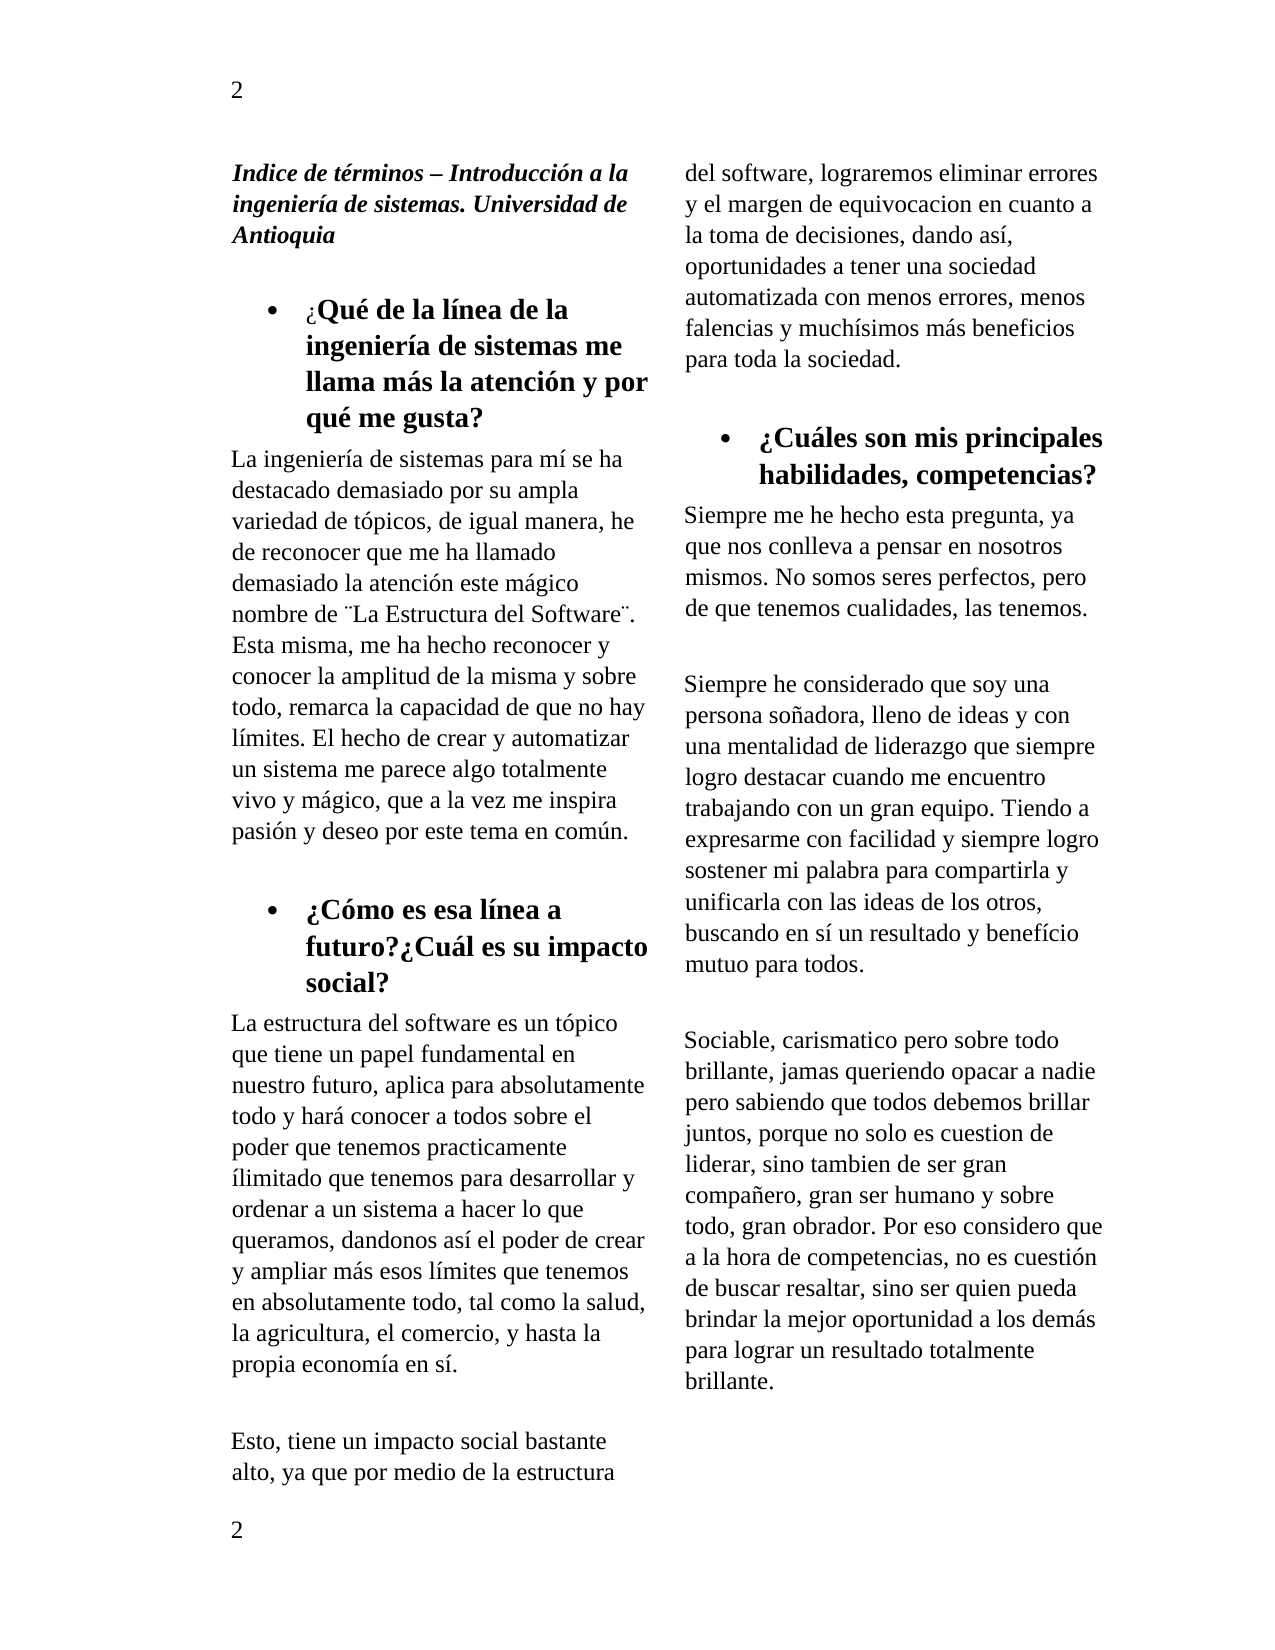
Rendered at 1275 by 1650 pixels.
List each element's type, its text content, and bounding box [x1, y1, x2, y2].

text La estructura del software es un tópico que tiene un papel fundamental en nuestro futuro, aplica para absolutamente todo y hará conocer a todos sobre el poder que tenemos practicamente ílimitado que tenemos para desarrollar y ordenar a un sistema a hacer lo que queramos, dandonos así el poder de crear y ampliar más esos límites que tenemos en absolutamente todo, tal como la salud, la agricultura, el comercio, y hasta la propia economía en sí. [231, 1008, 651, 1378]
list ¿Qué de la línea de la ingeniería de sistemas me llama más la atención y por qué me gusta? [268, 292, 651, 434]
text Sociable, carismatico pero sobre todo brillante, jamas queriendo opacar a nadie pero sabiendo que todos debemos brillar juntos, porque no solo es cuestion de liderar, sino tambien de ser gran compañero, gran ser humano y sobre todo, gran obrador. Por eso considero que a la hora de competencias, no es cuestión de buscar resaltar, sino ser quien pueda brindar la mejor oportunidad a los demás para lograr un resultado totalmente brillante. [684, 1025, 1104, 1395]
text Siempre he considerado que soy una persona soñadora, lleno de ideas y con una mentalidad de liderazgo que siempre logro destacar cuando me encuentro trabajando con un gran equipo. Tiendo a expresarme con facilidad y siempre logro sostener mi palabra para compartirla y unificarla con las ideas de los otros, buscando en sí un resultado y benefício mutuo para todos. [684, 669, 1104, 977]
text Esto, tiene un impacto social bastante alto, ya que por medio de la estructura del software, lograremos eliminar errores y el margen de equivocacion en cuanto a la toma de decisiones, dando así, oportunidades a tener una sociedad automatizada con menos errores, menos falencias y muchísimos más beneficios para toda la sociedad. [231, 1426, 651, 1486]
list ¿Cuáles son mis principales habilidades, competencias? [721, 421, 1104, 490]
text Siempre me he hecho esta pregunta, ya que nos conlleva a pensar en nosotros mismos. No somos seres perfectos, pero de que tenemos cualidades, las tenemos. [684, 500, 1104, 622]
list ¿Cómo es esa línea a futuro?¿Cuál es su impacto social? [268, 892, 651, 998]
text La ingeniería de sistemas para mí se ha destacado demasiado por su ampla variedad de tópicos, de igual manera, he de reconocer que me ha llamado demasiado la atención este mágico nombre de ¨La Estructura del Software¨. Esta misma, me ha hecho reconocer y conocer la amplitud de la misma y sobre todo, remarca la capacidad de que no hay límites. El hecho de crear y automatizar un sistema me parece algo totalmente vivo y mágico, que a la vez me inspira pasión y deseo por este tema en común. [231, 444, 651, 845]
text Esto, tiene un impacto social bastante alto, ya que por medio de la estructura del software, lograremos eliminar errores y el margen de equivocacion en cuanto a la toma de decisiones, dando así, oportunidades a tener una sociedad automatizada con menos errores, menos falencias y muchísimos más beneficios para toda la sociedad. [684, 158, 1104, 373]
text Indice de términos – Introducción a la ingeniería de sistemas. Universidad de Antioquia [232, 158, 651, 249]
